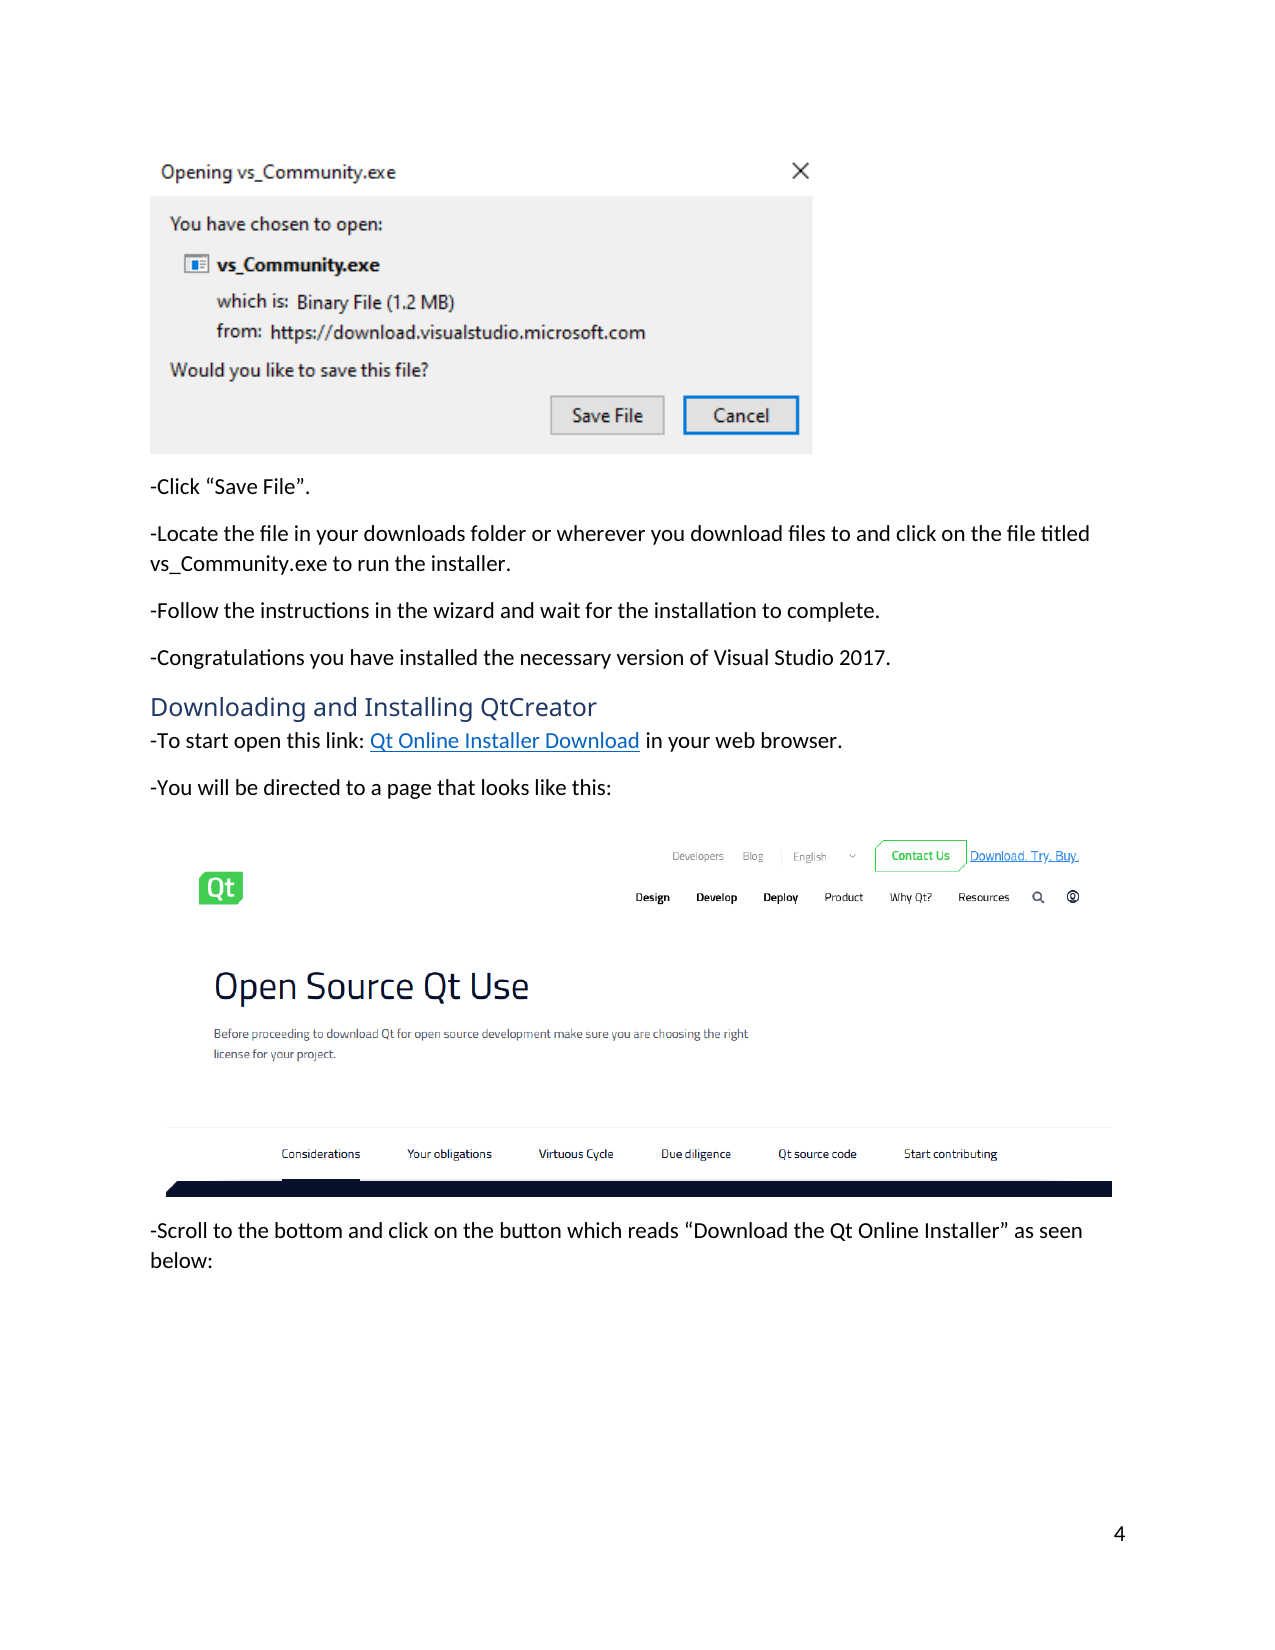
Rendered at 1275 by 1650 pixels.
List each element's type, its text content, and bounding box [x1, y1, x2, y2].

subtitle Downloading and Installing QtCreator [150, 690, 1125, 724]
picture [150, 820, 1125, 1197]
text -You will be directed to a page that looks like this: [150, 773, 1125, 801]
text -Scroll to the bottom and click on the button which reads “Download the Qt Online Installer” as seen below: [150, 1216, 1125, 1274]
text -Follow the instructions in the wizard and wait for the installation to complete. [150, 596, 1125, 624]
text -To start open this link: Qt Online Installer Download in your web browser. [150, 726, 1125, 754]
text -Locate the file in your downloads folder or wherever you download files to and click on the file titled vs_Community.exe to run the installer. [150, 519, 1125, 577]
picture [150, 150, 813, 454]
text -Congratulations you have installed the necessary version of Visual Studio 2017. [150, 643, 1125, 671]
text -Click “Save File”. [150, 472, 1125, 500]
